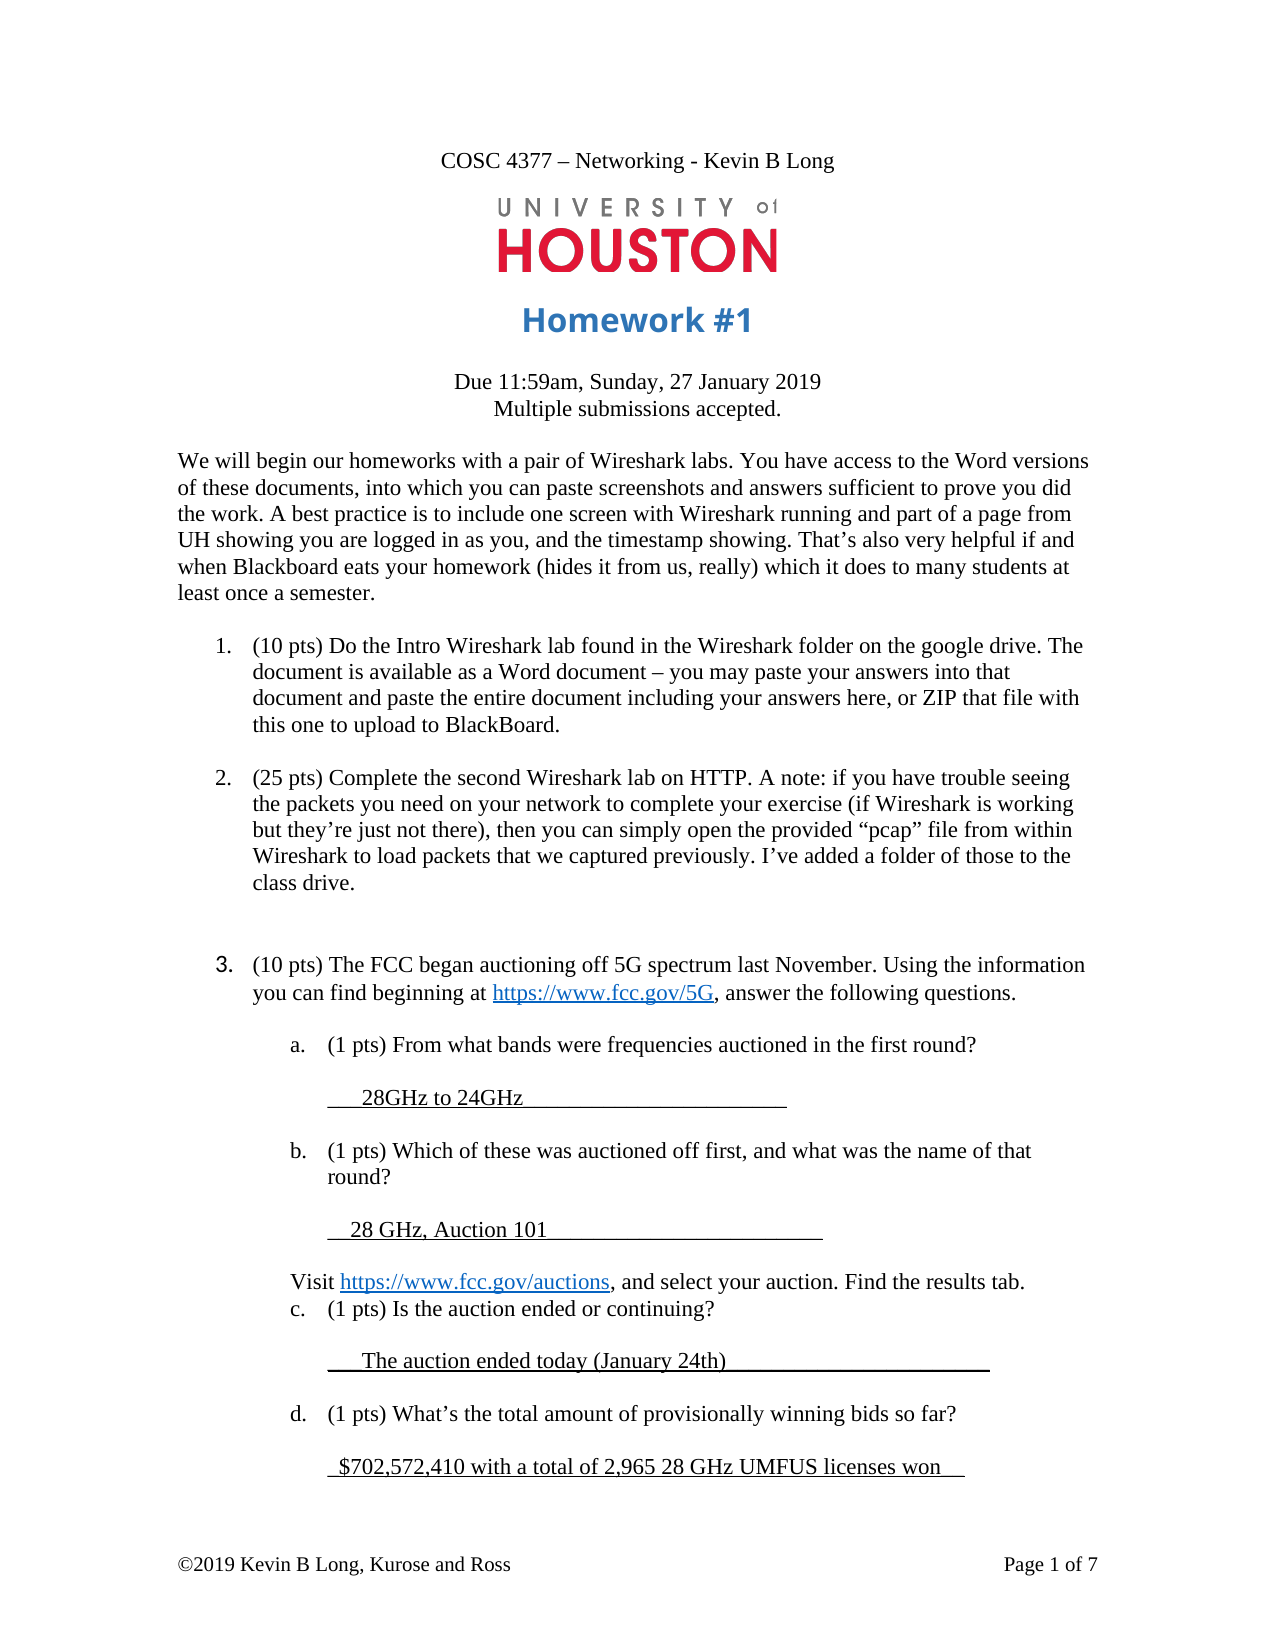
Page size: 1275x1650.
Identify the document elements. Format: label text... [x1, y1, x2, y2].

list (10 pts) The FCC began auctioning off 5G spectrum last November. Using the information you can find beginning at https://www.fcc.gov/5G, answer the following questions. [215, 948, 1098, 1005]
list (1 pts) Is the auction ended or continuing? [290, 1295, 1098, 1321]
list (1 pts) What’s the total amount of provisionally winning bids so far? [290, 1400, 1098, 1427]
list __28 GHz, Auction 101________________________ [327, 1216, 1098, 1242]
text Multiple submissions accepted. [177, 394, 1098, 421]
text We will begin our homeworks with a pair of Wireshark labs. You have access to the Word versions of these documents, into which you can paste screenshots and answers sufficient to prove you did the work. A best practice is to include one screen with Wireshark running and part of a page from UH showing you are logged in as you, and the timestamp showing. That’s also very helpful if and when Blackboard eats your homework (hides it from us, really) which it does to many students at least once a semester. [177, 447, 1098, 605]
text COSC 4377 – Networking - Kevin B Long [177, 148, 1098, 174]
list ___28GHz to 24GHz_______________________ [327, 1084, 1098, 1110]
list (10 pts) Do the Intro Wireshark lab found in the Wireshark folder on the google drive. The document is available as a Word document – you may paste your answers into that document and paste the entire document including your answers here, or ZIP that file with this one to upload to BlackBoard. [215, 632, 1098, 737]
list ___The auction ended today (January 24th)_______________________ [327, 1347, 1098, 1374]
list _$702,572,410 with a total of 2,965 28 GHz UMFUS licenses won__ [327, 1453, 1098, 1479]
text Visit https://www.fcc.gov/auctions, and select your auction. Find the results tab. [216, 1268, 1098, 1295]
list (1 pts) From what bands were frequencies auctioned in the first round? [290, 1031, 1098, 1058]
picture [498, 198, 777, 272]
list (25 pts) Complete the second Wireshark lab on HTTP. A note: if you have trouble seeing the packets you need on your network to complete your exercise (if Wireshark is working but they’re just not there), then you can simply open the provided “pcap” file from within Wireshark to load packets that we captured previously. I’ve added a folder of those to the class drive. [215, 763, 1098, 895]
text Due 11:59am, Sunday, 27 January 2019 [177, 368, 1098, 394]
subtitle Homework #1 [177, 296, 1098, 342]
list (1 pts) Which of these was auctioned off first, and what was the name of that round? [290, 1137, 1098, 1189]
